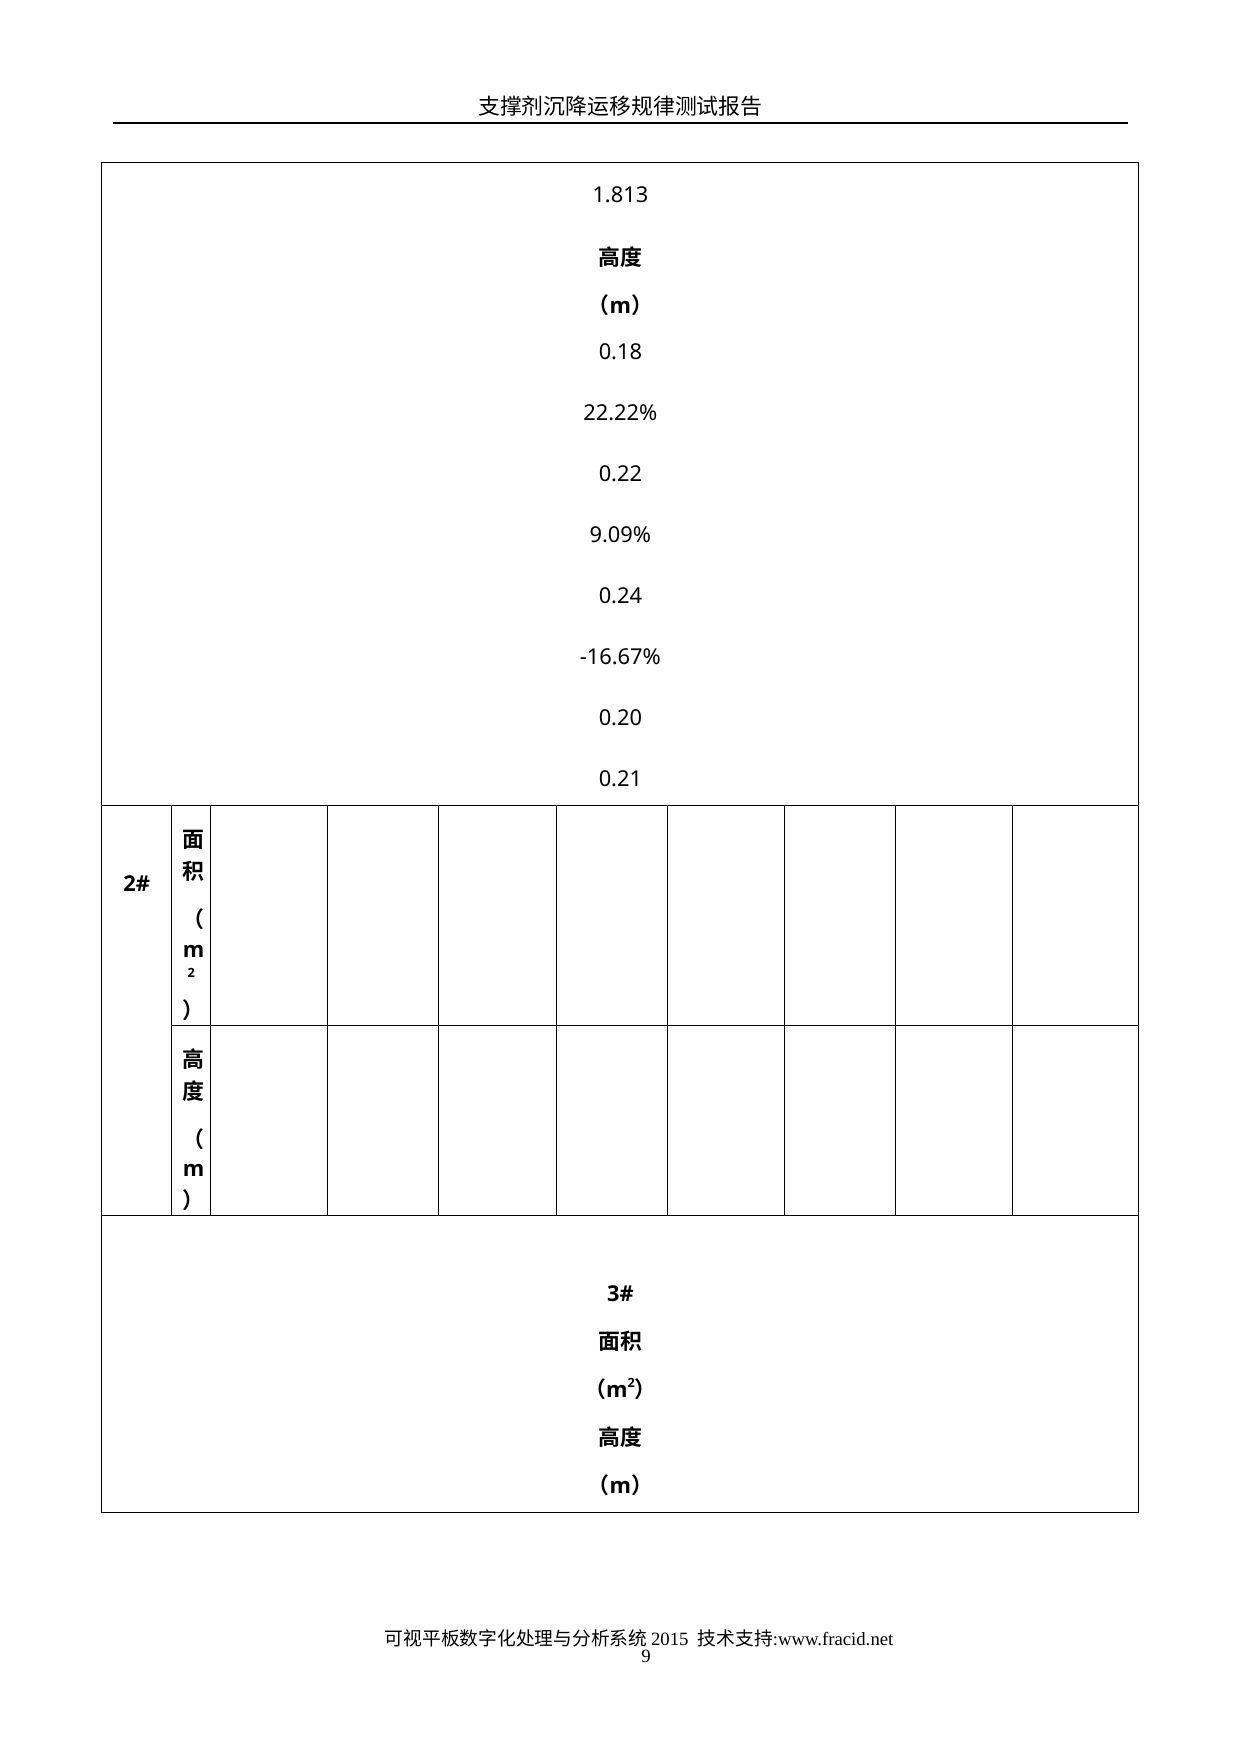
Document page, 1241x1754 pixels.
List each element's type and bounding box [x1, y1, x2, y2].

table_cell [785, 1026, 895, 1215]
table_cell [1013, 1026, 1138, 1215]
table_cell [439, 806, 556, 1025]
table_cell [211, 1026, 327, 1215]
table_cell [102, 163, 1138, 805]
table_cell [102, 1216, 1138, 1512]
table_cell [1013, 806, 1138, 1025]
table_cell [102, 806, 171, 1215]
table_cell [896, 1026, 1012, 1215]
table_cell [896, 806, 1012, 1025]
table_cell [785, 806, 895, 1025]
table_cell [668, 1026, 784, 1215]
table_cell [557, 806, 667, 1025]
table_cell [439, 1026, 556, 1215]
table_cell [328, 806, 438, 1025]
table_cell [172, 1026, 210, 1215]
table_cell [211, 806, 327, 1025]
table_cell [172, 806, 210, 1025]
table_cell [328, 1026, 438, 1215]
table_cell [668, 806, 784, 1025]
table_cell [557, 1026, 667, 1215]
